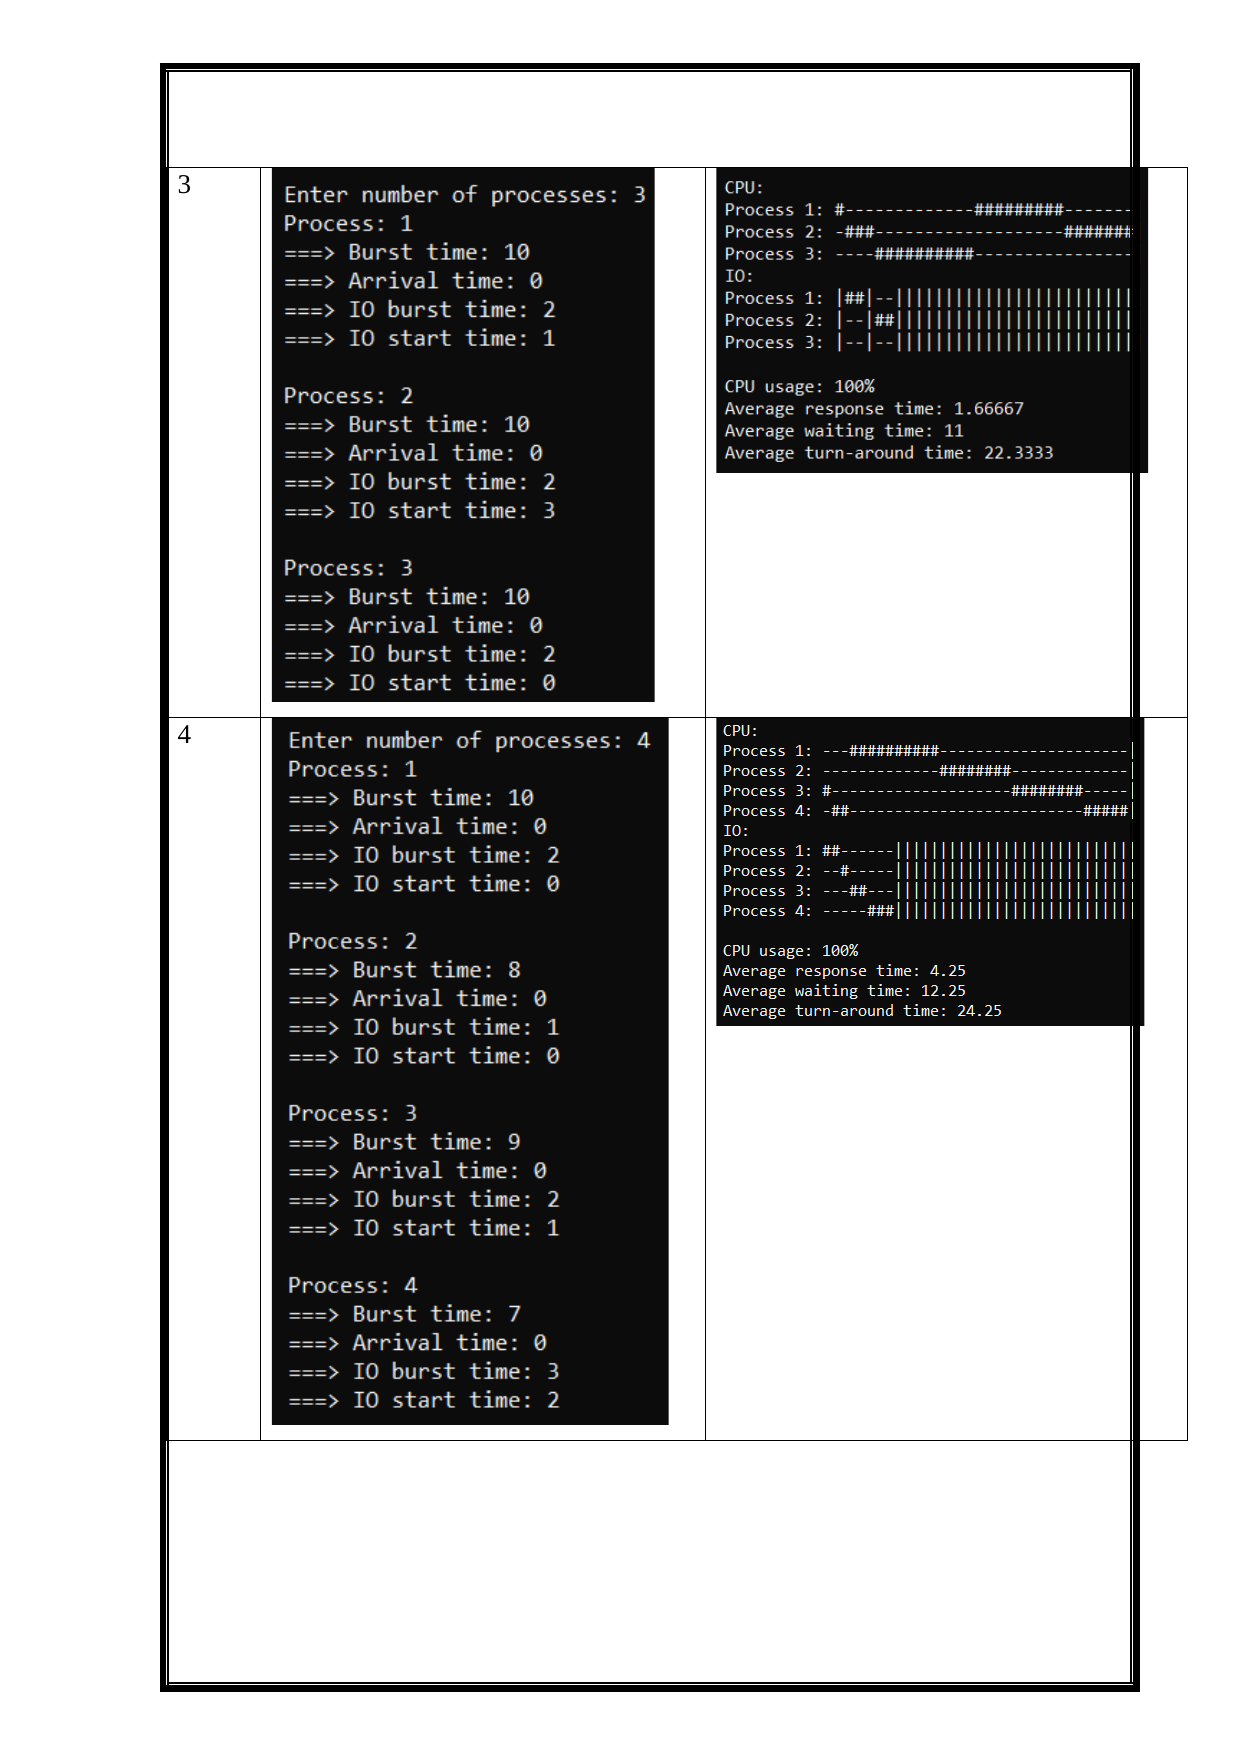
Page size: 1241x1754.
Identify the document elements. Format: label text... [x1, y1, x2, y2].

table_cell [1140, 168, 1187, 717]
table_cell 3 [169, 168, 260, 717]
table_cell [1140, 718, 1187, 1440]
table_cell [261, 718, 705, 1440]
picture [271, 168, 655, 702]
picture [716, 168, 1130, 473]
table_cell [706, 718, 1130, 1440]
picture [271, 718, 669, 1425]
table_cell [261, 168, 705, 717]
picture [716, 718, 1130, 1026]
table_cell [706, 168, 1130, 717]
picture [1140, 168, 1149, 473]
picture [1140, 718, 1145, 1026]
table_cell 4 [169, 718, 260, 1440]
